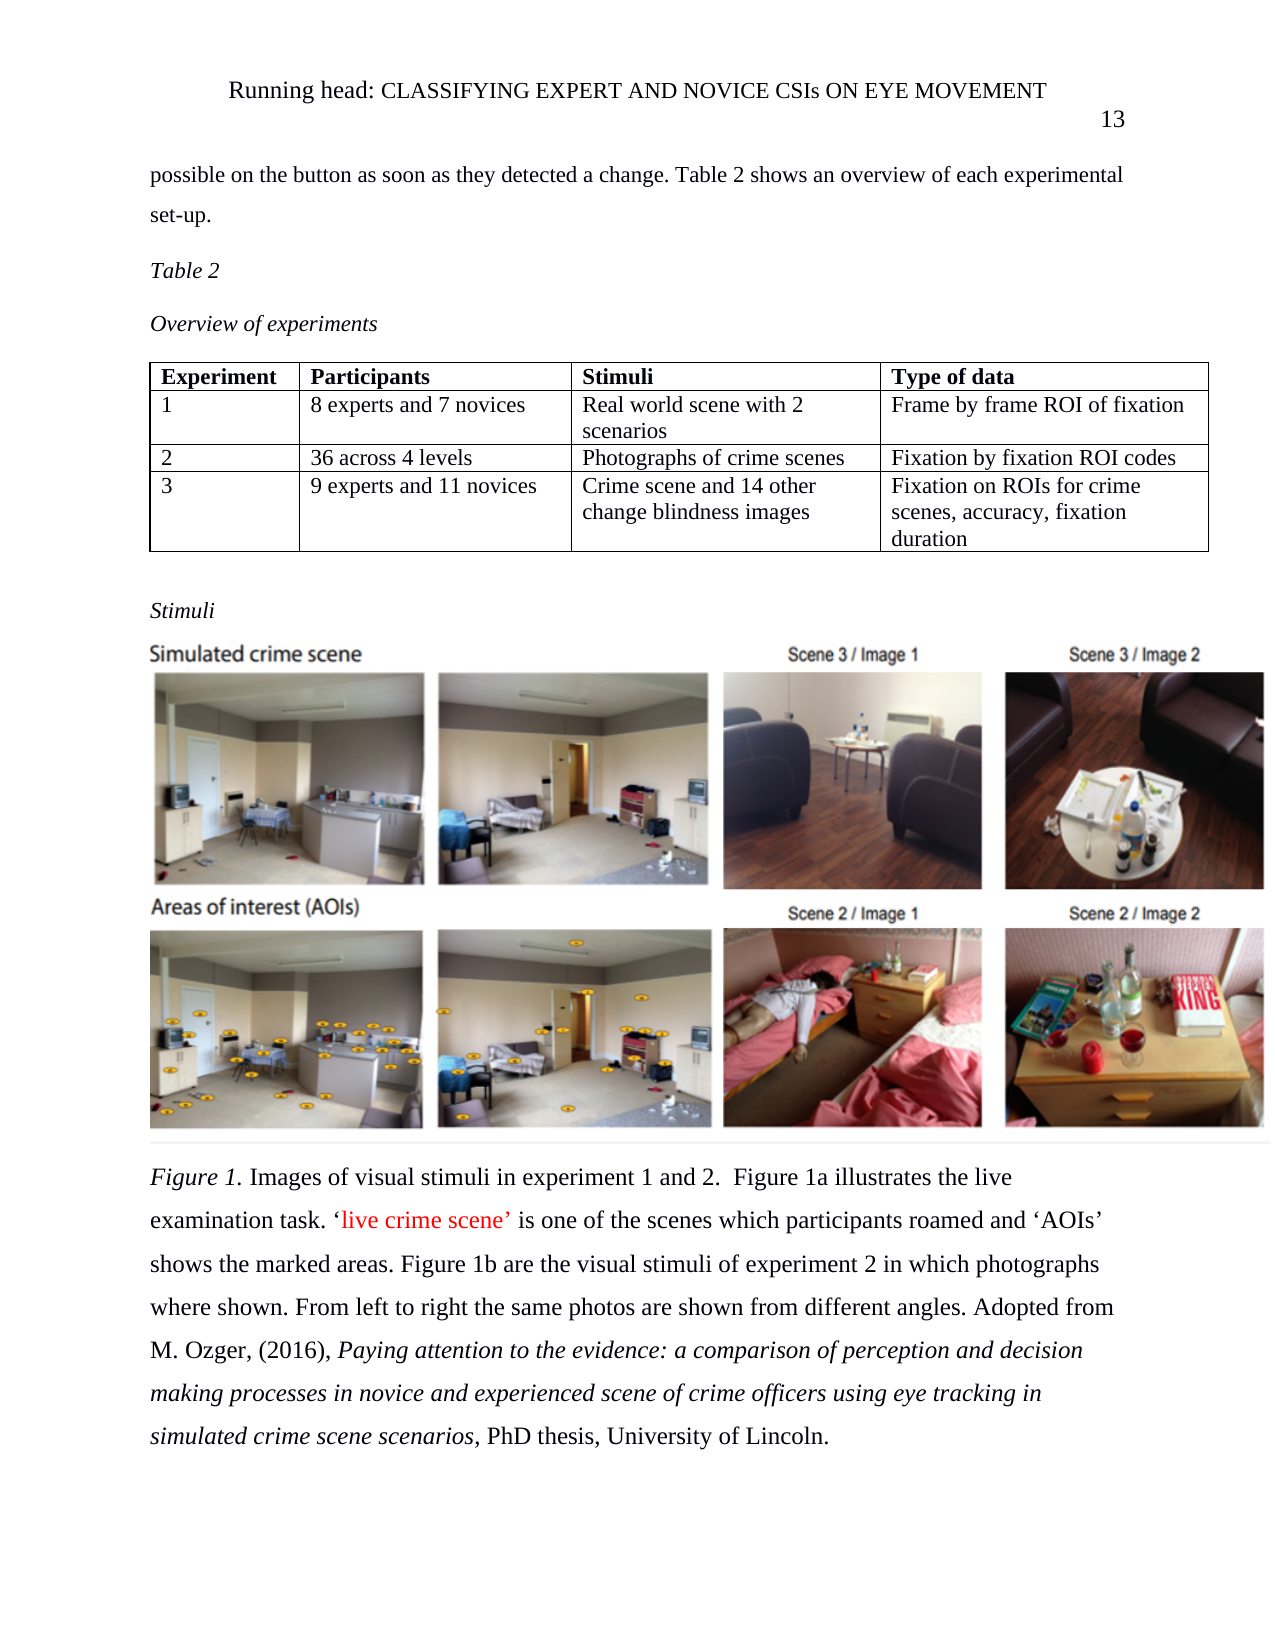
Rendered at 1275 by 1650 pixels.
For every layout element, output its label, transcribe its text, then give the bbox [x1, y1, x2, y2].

table_cell Fixation on ROIs for crime scenes, accuracy, fixation duration [881, 472, 1208, 551]
table_cell Fixation by fixation ROI codes [881, 445, 1208, 471]
table_cell 1 [151, 391, 299, 443]
table_cell Real world scene with 2 scenarios [572, 391, 880, 443]
table_cell 9 experts and 11 novices [300, 472, 571, 551]
table_cell 8 experts and 7 novices [300, 391, 571, 443]
text Stimuli [150, 597, 1125, 623]
table_cell 3 [151, 472, 299, 551]
table_header Type of data [881, 363, 1208, 390]
table_cell Frame by frame ROI of fixation [881, 391, 1208, 443]
table_cell 2 [151, 445, 299, 471]
table_header Experiment [151, 363, 299, 390]
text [150, 161, 1125, 227]
picture [150, 642, 1271, 1144]
table_cell Crime scene and 14 other change blindness images [572, 472, 880, 551]
table_cell Photographs of crime scenes [572, 445, 880, 471]
table_header Participants [300, 363, 571, 390]
text Overview of experiments [150, 309, 1125, 336]
table_header Stimuli [572, 363, 880, 390]
text Table 2 [150, 257, 1125, 283]
text Figure 1. Images of visual stimuli in experiment 1 and 2. Figure 1a illustrates the live examination task. ‘live crime scene’ is one of the scenes which participants roamed and ‘AOIs’ shows the marked areas. Figure 1b are the visual stimuli of experiment 2 in which photographs where shown. From left to right the same photos are shown from different angles. Adopted from M. Ozger, (2016), Paying attention to the evidence: a comparison of perception and decision making processes in novice and experienced scene of crime officers using eye tracking in simulated crime scene scenarios, PhD thesis, University of Lincoln. [150, 1162, 1125, 1450]
table_cell 36 across 4 levels [300, 445, 571, 471]
